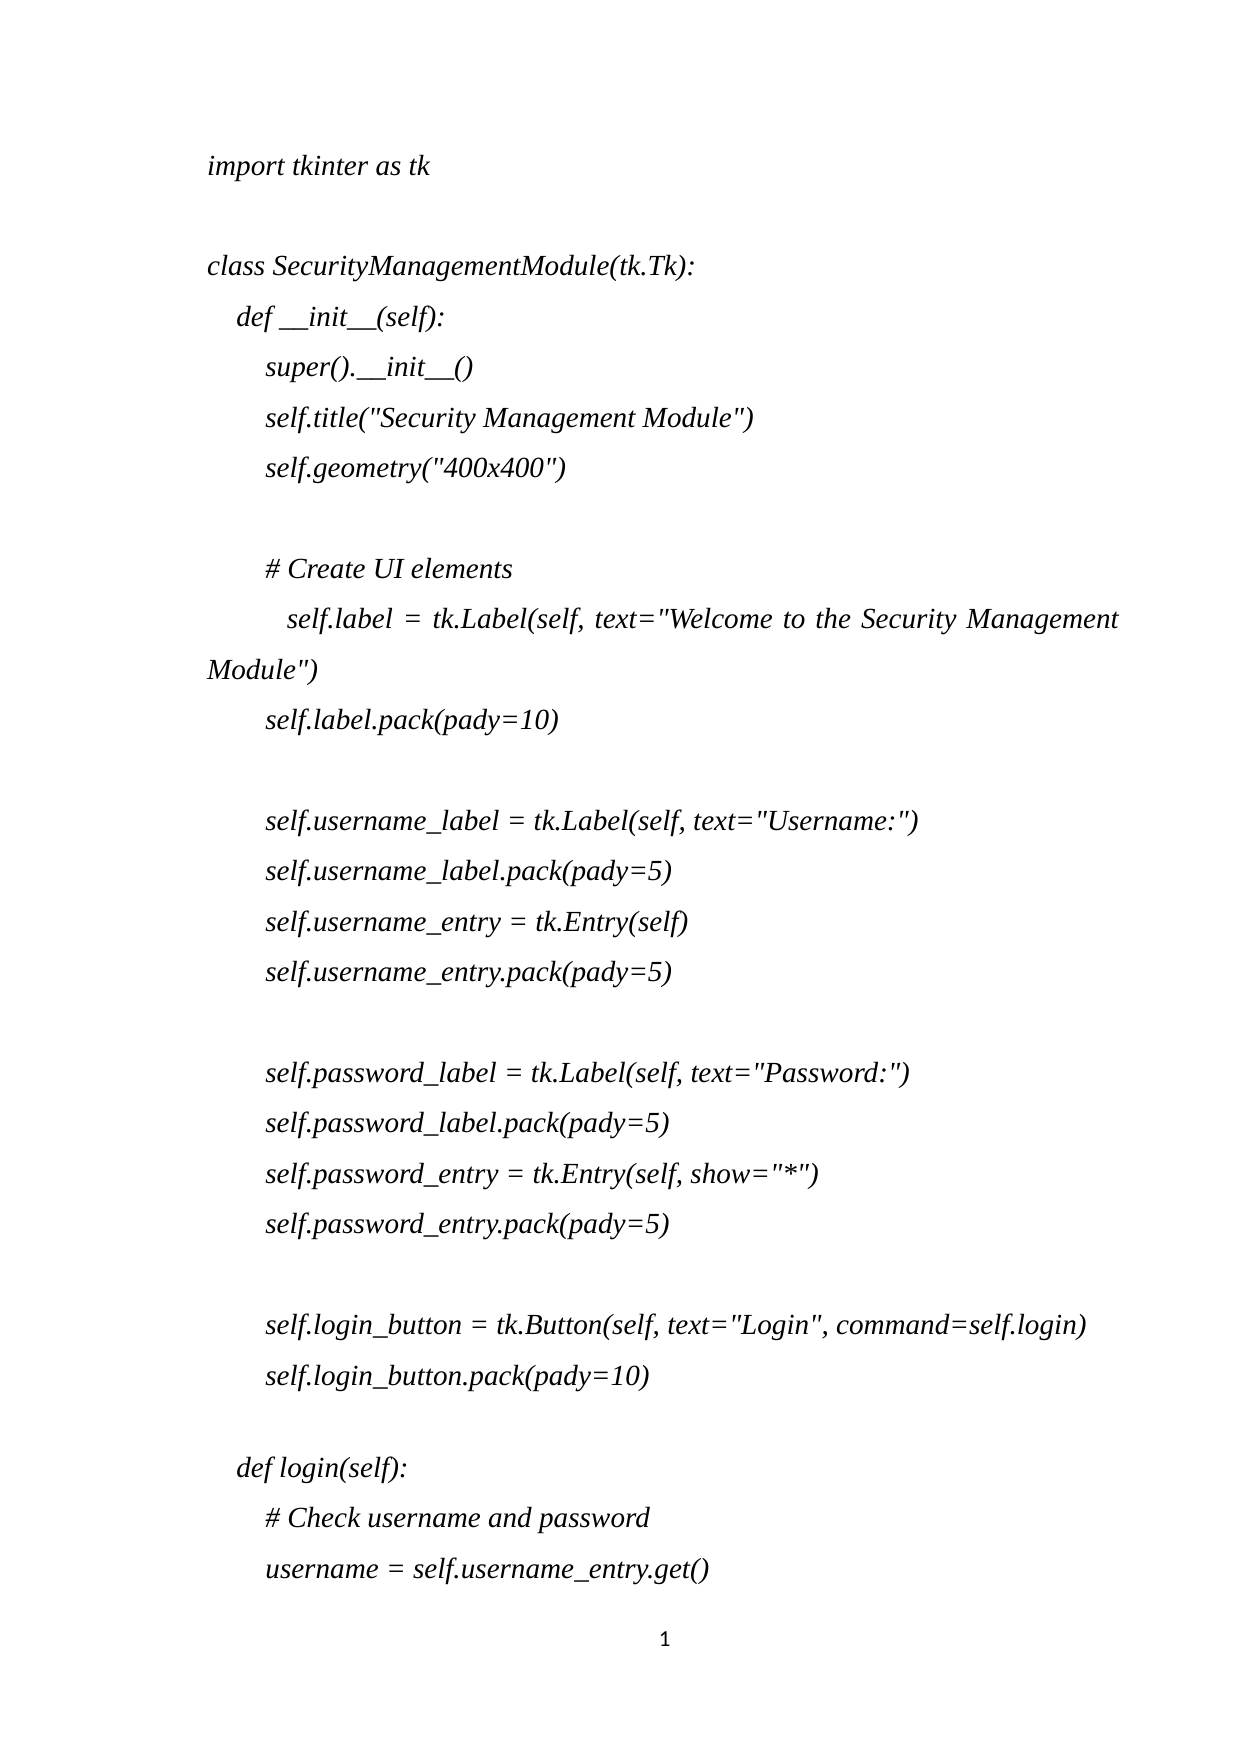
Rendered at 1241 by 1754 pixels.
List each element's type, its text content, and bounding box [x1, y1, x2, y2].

text self.password_label = tk.Label(self, text="Password:") [207, 1055, 1122, 1089]
text # Create UI elements [207, 551, 1122, 584]
text self.label.pack(pady=10) [207, 702, 1122, 736]
text import tkinter as tk [207, 148, 1122, 181]
text self.username_entry = tk.Entry(self) [207, 904, 1122, 937]
text def __init__(self): [207, 299, 1122, 332]
text self.password_label.pack(pady=5) [207, 1106, 1122, 1139]
text self.label = tk.Label(self, text="Welcome to the Security Management Module") [207, 601, 1122, 685]
text self.password_entry.pack(pady=5) [207, 1206, 1122, 1240]
text super().__init__() [207, 349, 1122, 383]
text # Check username and password [207, 1501, 1122, 1534]
text class SecurityManagementModule(tk.Tk): [207, 248, 1122, 282]
text self.username_label.pack(pady=5) [207, 853, 1122, 887]
text self.title("Security Management Module") [207, 400, 1122, 433]
text self.password_entry = tk.Entry(self, show="*") [207, 1156, 1122, 1189]
text self.geometry("400x400") [207, 450, 1122, 484]
text self.username_label = tk.Label(self, text="Username:") [207, 803, 1122, 837]
text self.username_entry.pack(pady=5) [207, 954, 1122, 988]
text self.login_button = tk.Button(self, text="Login", command=self.login) [207, 1307, 1122, 1341]
text self.login_button.pack(pady=10) [207, 1358, 1122, 1391]
text def login(self): [207, 1450, 1122, 1484]
text username = self.username_entry.get() [207, 1551, 1122, 1584]
